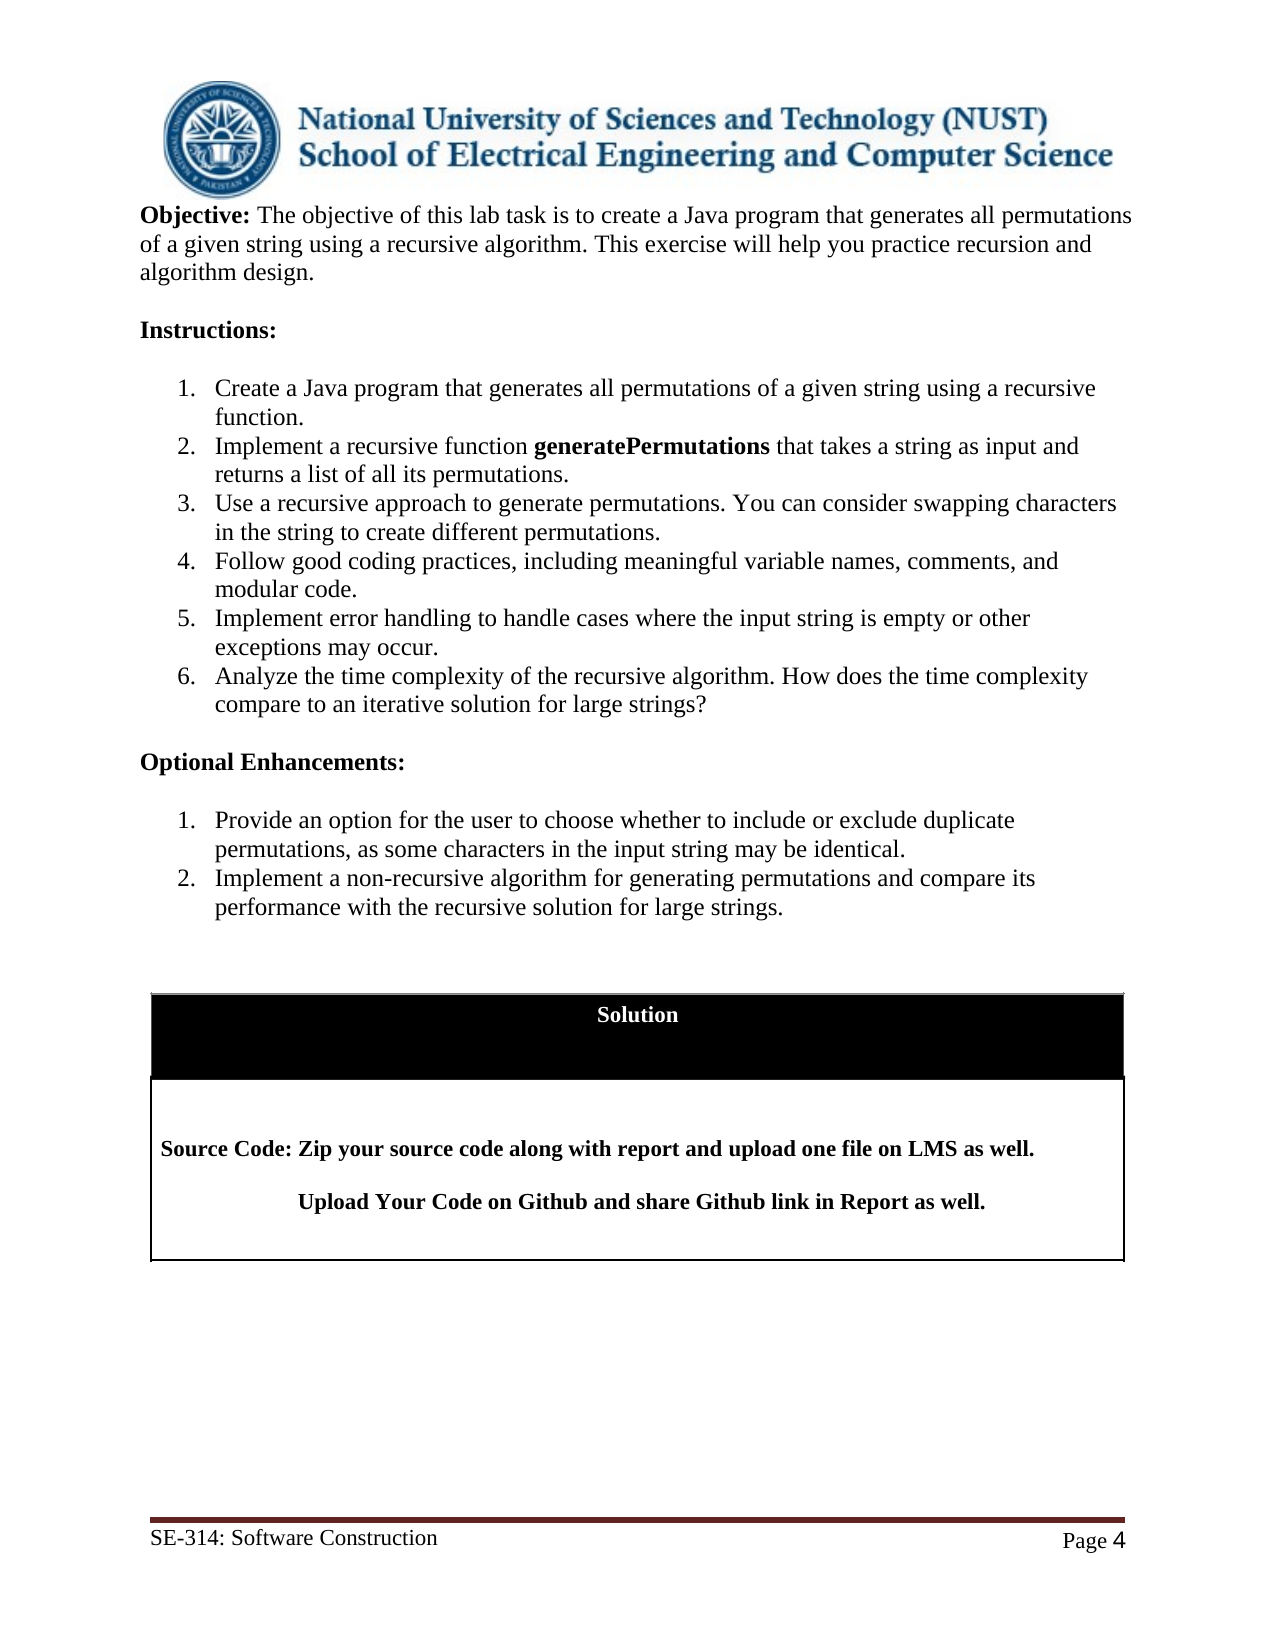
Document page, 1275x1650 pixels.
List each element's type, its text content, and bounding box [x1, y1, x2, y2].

list Follow good coding practices, including meaningful variable names, comments, and modular code. [177, 546, 1137, 603]
list Analyze the time complexity of the recursive algorithm. How does the time complexity compare to an iterative solution for large strings? [177, 661, 1137, 718]
text Optional Enhancements: [139, 747, 1137, 776]
list Implement a recursive function generatePermutations that takes a string as input and returns a list of all its permutations. [177, 431, 1137, 488]
text Objective: The objective of this lab task is to create a Java program that generates all permutations of a given string using a recursive algorithm. This exercise will help you practice recursion and algorithm design. [139, 200, 1137, 286]
list Create a Java program that generates all permutations of a given string using a recursive function. [177, 373, 1137, 431]
picture [163, 81, 1114, 200]
list Implement error handling to handle cases where the input string is empty or other exceptions may occur. [177, 603, 1137, 661]
list Implement a non-recursive algorithm for generating permutations and compare its performance with the recursive solution for large strings. [177, 863, 1137, 920]
text Instructions: [139, 315, 1137, 344]
list Provide an option for the user to choose whether to include or exclude duplicate permutations, as some characters in the input string may be identical. [177, 805, 1137, 863]
list Use a recursive approach to generate permutations. You can consider swapping characters in the string to create different permutations. [177, 488, 1137, 546]
